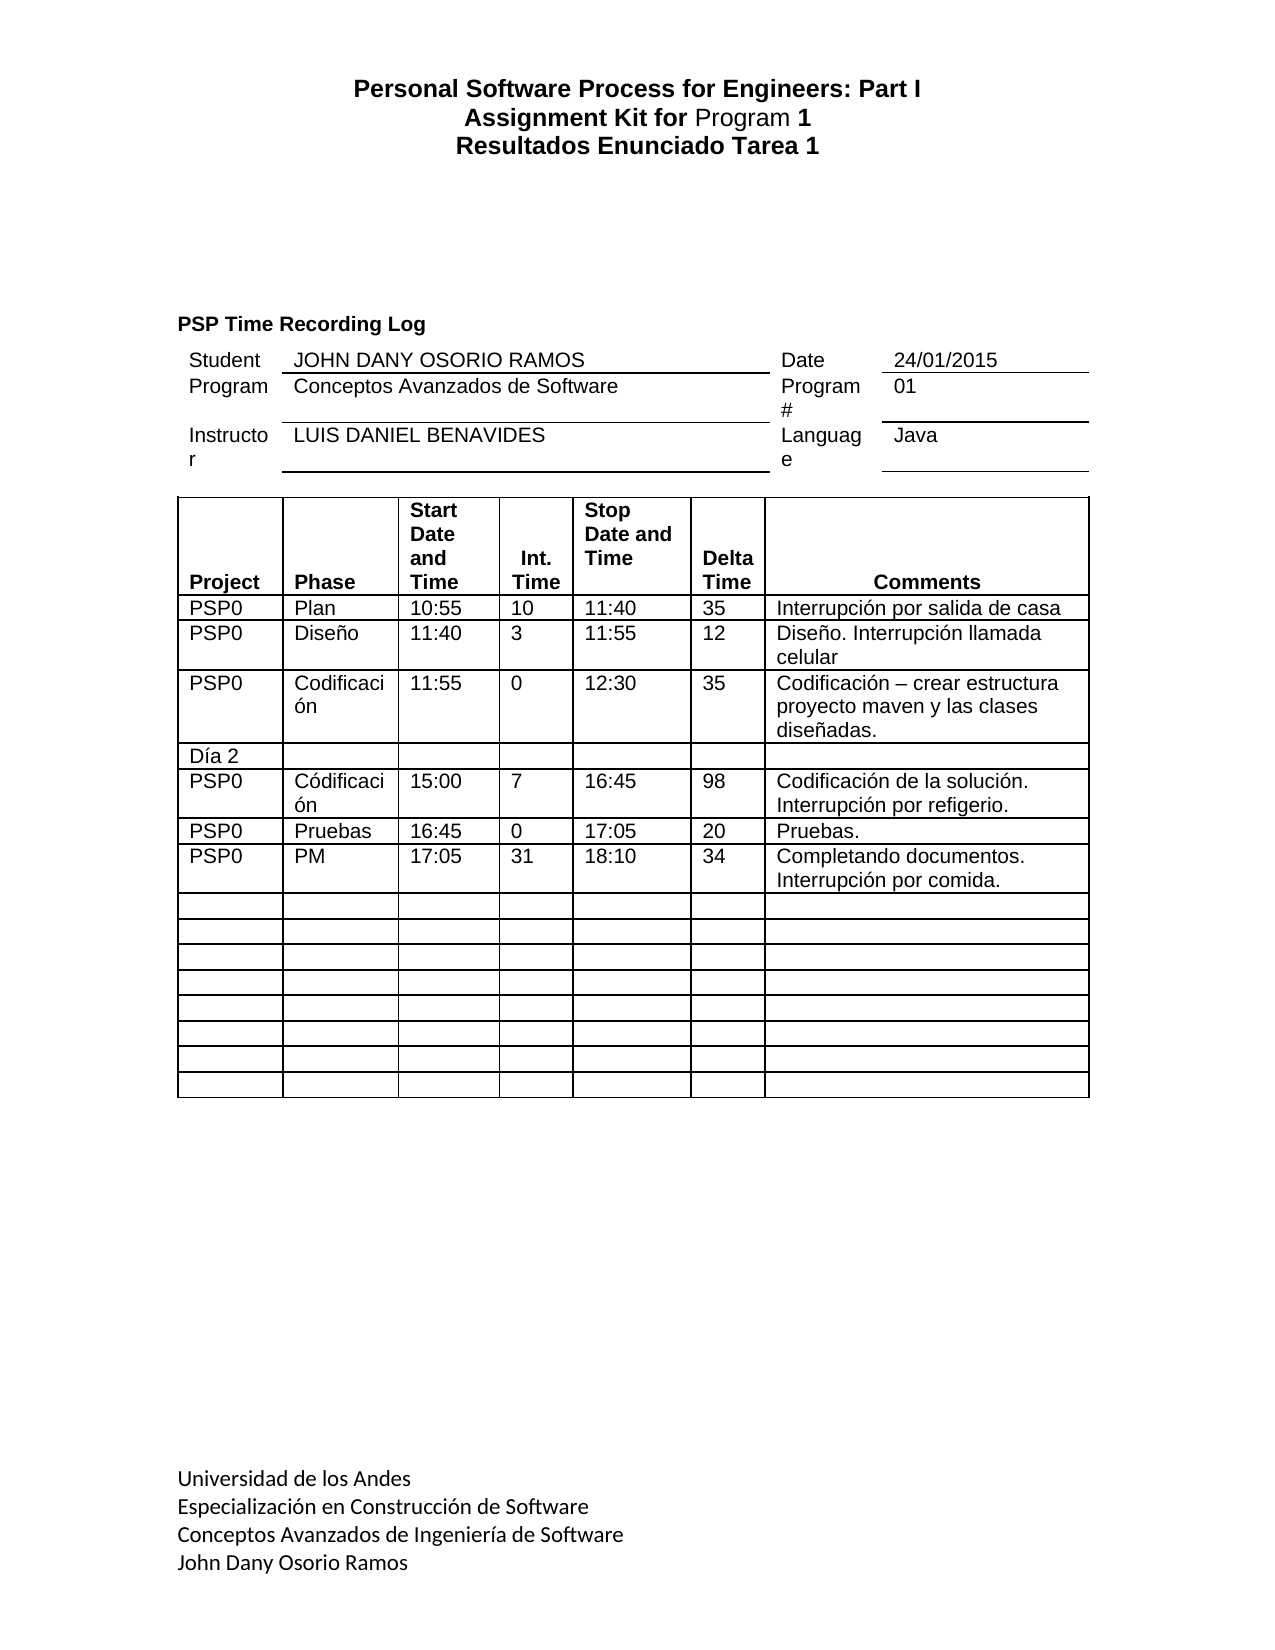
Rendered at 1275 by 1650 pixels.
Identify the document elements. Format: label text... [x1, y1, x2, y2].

table_cell 98 [692, 770, 764, 817]
table_cell 15:00 [399, 770, 499, 817]
table_cell 0 [500, 819, 572, 843]
table_cell 10 [500, 596, 572, 619]
table_cell 20 [692, 819, 764, 843]
table_cell Diseño [284, 621, 398, 669]
table_cell [574, 996, 690, 1020]
table_cell [500, 1047, 572, 1071]
table_cell PSP0 [179, 671, 282, 742]
table_cell [179, 920, 282, 943]
table_cell 18:10 [574, 845, 690, 892]
table_cell 34 [692, 845, 764, 892]
table_header Student [177, 348, 282, 372]
table_header Comments [766, 498, 1088, 594]
list PSP Time Recording Log [177, 312, 1098, 336]
table_cell [766, 1022, 1088, 1045]
table_cell Diseño. Interrupción llamada celular [766, 621, 1088, 669]
table_header Stop Date and Time [574, 498, 690, 594]
table_cell 17:05 [574, 819, 690, 843]
table_cell PSP0 [179, 819, 282, 843]
table_cell [692, 945, 764, 969]
table_header Delta Time [692, 498, 764, 594]
table_cell [692, 894, 764, 918]
table_cell Completando documentos. Interrupción por comida. [766, 845, 1088, 892]
table_cell [766, 996, 1088, 1020]
table_cell Program [177, 372, 282, 421]
table_cell 16:45 [399, 819, 499, 843]
table_cell 12:30 [574, 671, 690, 742]
table_cell [284, 1073, 398, 1096]
table_cell LUIS DANIEL BENAVIDES [282, 423, 769, 471]
table_cell Codificación [284, 671, 398, 742]
table_cell [766, 894, 1088, 918]
table_cell [399, 920, 499, 943]
table_cell PSP0 [179, 621, 282, 669]
table_cell [399, 894, 499, 918]
table_cell Instructor [177, 421, 282, 471]
table_cell [284, 1047, 398, 1071]
table_cell [284, 1022, 398, 1045]
table_cell [399, 971, 499, 994]
table_cell [766, 945, 1088, 969]
table_cell [179, 945, 282, 969]
table_cell PSP0 [179, 845, 282, 892]
table_cell 35 [692, 671, 764, 742]
table_cell [500, 971, 572, 994]
table_cell [766, 744, 1088, 768]
table_cell [399, 996, 499, 1020]
table_cell 7 [500, 770, 572, 817]
table_cell 10:55 [399, 596, 499, 619]
table_cell 31 [500, 845, 572, 892]
table_cell [692, 1073, 764, 1096]
table_cell Plan [284, 596, 398, 619]
table_cell [284, 894, 398, 918]
table_cell 12 [692, 621, 764, 669]
table_cell 11:55 [399, 671, 499, 742]
table_cell [399, 1022, 499, 1045]
table_header Start Date and Time [399, 498, 499, 594]
table_cell [692, 744, 764, 768]
table_header Project [179, 498, 282, 594]
table_cell [399, 744, 499, 768]
table_cell 17:05 [399, 845, 499, 892]
table_cell [500, 996, 572, 1020]
table_header Phase [284, 498, 398, 594]
table_cell [500, 920, 572, 943]
table_cell [284, 744, 398, 768]
table_cell PSP0 [179, 770, 282, 817]
table_header Date [770, 348, 882, 372]
table_cell [574, 744, 690, 768]
table_cell [766, 920, 1088, 943]
table_cell Codificación – crear estructura proyecto maven y las clases diseñadas. [766, 671, 1088, 742]
table_header Int. Time [500, 498, 572, 594]
table_cell [692, 996, 764, 1020]
table_cell [179, 996, 282, 1020]
table_cell [500, 1073, 572, 1096]
table_cell [574, 894, 690, 918]
table_cell [766, 1047, 1088, 1071]
table_cell [500, 945, 572, 969]
table_cell [179, 971, 282, 994]
table_cell 3 [500, 621, 572, 669]
table_cell [574, 1073, 690, 1096]
table_cell Interrupción por salida de casa [766, 596, 1088, 619]
table_cell Conceptos Avanzados de Software [282, 374, 769, 421]
table_cell 11:40 [399, 621, 499, 669]
table_cell [766, 1073, 1088, 1096]
table_cell Pruebas. [766, 819, 1088, 843]
table_cell 0 [500, 671, 572, 742]
table_cell [500, 1022, 572, 1045]
table_cell [179, 1047, 282, 1071]
table_cell 11:40 [574, 596, 690, 619]
table_cell Codificación de la solución. Interrupción por refigerio. [766, 770, 1088, 817]
table_cell Códificación [284, 770, 398, 817]
table_cell [574, 971, 690, 994]
table_cell 35 [692, 596, 764, 619]
table_cell [574, 1022, 690, 1045]
table_cell [399, 1073, 499, 1096]
table_cell [284, 920, 398, 943]
table_cell [399, 1047, 499, 1071]
table_cell [574, 920, 690, 943]
table_cell [692, 971, 764, 994]
table_cell 01 [882, 373, 1088, 421]
table_cell [179, 1022, 282, 1045]
table_cell [766, 971, 1088, 994]
table_header JOHN DANY OSORIO RAMOS [282, 348, 769, 372]
table_cell 16:45 [574, 770, 690, 817]
table_header 24/01/2015 [882, 348, 1088, 372]
table_cell PSP0 [179, 596, 282, 619]
table_cell [574, 1047, 690, 1071]
table_cell Día 2 [179, 744, 282, 768]
table_cell [692, 1022, 764, 1045]
table_cell [284, 996, 398, 1020]
table_cell PM [284, 845, 398, 892]
table_cell [574, 945, 690, 969]
table_cell 11:55 [574, 621, 690, 669]
table_cell [500, 744, 572, 768]
table_cell [692, 920, 764, 943]
table_cell Program # [770, 372, 882, 421]
table_cell [179, 1073, 282, 1096]
table_cell Pruebas [284, 819, 398, 843]
table_cell [284, 945, 398, 969]
table_cell [692, 1047, 764, 1071]
table_cell [179, 894, 282, 918]
table_cell [500, 894, 572, 918]
table_cell Java [882, 423, 1088, 471]
table_cell [399, 945, 499, 969]
table_cell [284, 971, 398, 994]
table_cell Language [770, 421, 882, 471]
